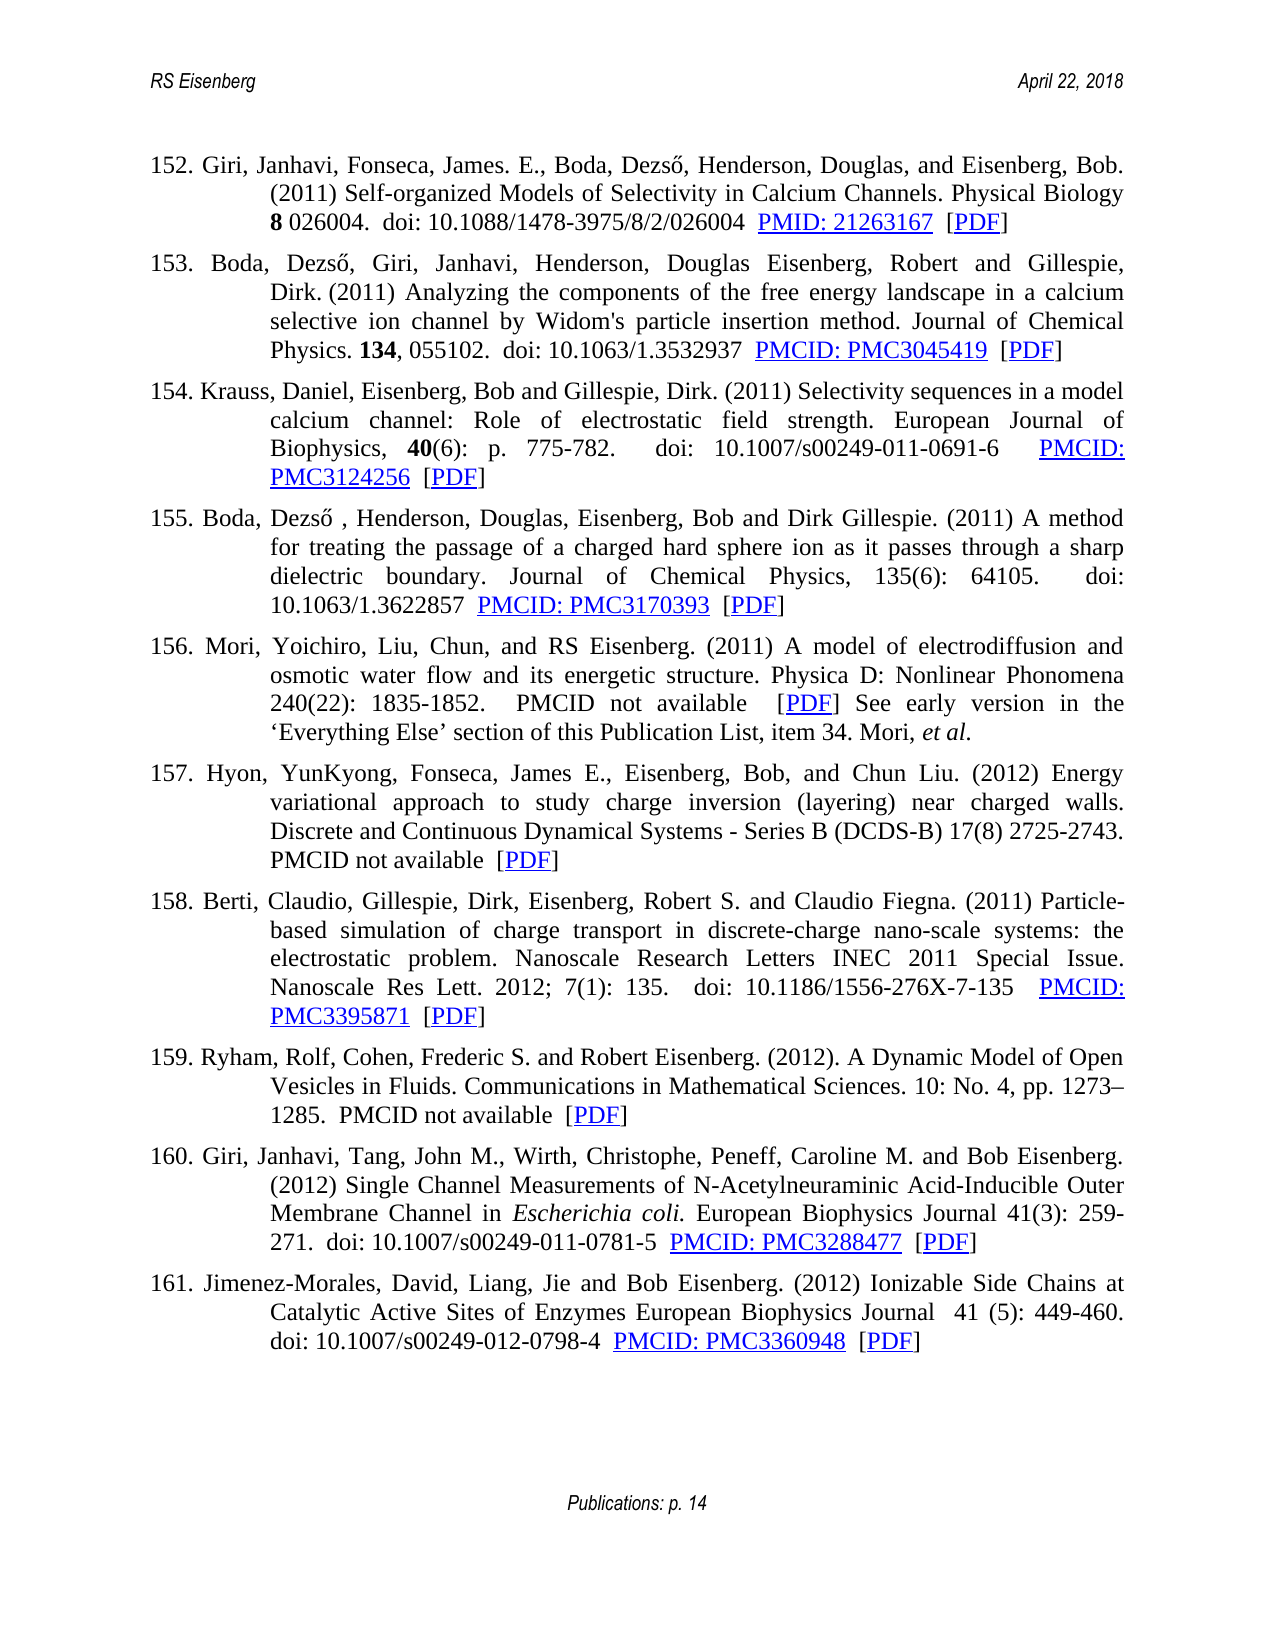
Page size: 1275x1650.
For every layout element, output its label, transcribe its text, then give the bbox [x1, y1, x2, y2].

text 158. Berti, Claudio, Gillespie, Dirk, Eisenberg, Robert S. and Claudio Fiegna. (2011) Particle-based simulation of charge transport in discrete-charge nano-scale systems: the electrostatic problem. Nanoscale Research Letters INEC 2011 Special Issue. Nanoscale Res Lett. 2012; 7(1): 135. doi: 10.1186/1556-276X-7-135 PMCID: PMC3395871 [PDF] [150, 886, 1125, 1030]
text 159. Ryham, Rolf, Cohen, Frederic S. and Robert Eisenberg. (2012). A Dynamic Model of Open Vesicles in Fluids. Communications in Mathematical Sciences. 10: No. 4, pp. 1273–1285. PMCID not available [PDF] [150, 1042, 1125, 1128]
text 154. Krauss, Daniel, Eisenberg, Bob and Gillespie, Dirk. (2011) Selectivity sequences in a model calcium channel: Role of electrostatic field strength. European Journal of Biophysics, 40(6): p. 775-782. doi: 10.1007/s00249-011-0691-6 PMCID: PMC3124256 [PDF] [150, 376, 1125, 491]
text 152. Giri, Janhavi, Fonseca, James. E., Boda, Dezső, Henderson, Douglas, and Eisenberg, Bob. (2011) Self-organized Models of Selectivity in Calcium Channels. Physical Biology 8 026004. doi: 10.1088/1478-3975/8/2/026004 PMID: 21263167 [PDF] [150, 150, 1125, 236]
text 160. Giri, Janhavi, Tang, John M., Wirth, Christophe, Peneff, Caroline M. and Bob Eisenberg. (2012) Single Channel Measurements of N-Acetylneuraminic Acid-Inducible Outer Membrane Channel in Escherichia coli. European Biophysics Journal 41(3): 259-271. doi: 10.1007/s00249-011-0781-5 PMCID: PMC3288477 [PDF] [150, 1141, 1125, 1256]
text 153. Boda, Dezső, Giri, Janhavi, Henderson, Douglas Eisenberg, Robert and Gillespie, Dirk. (2011) Analyzing the components of the free energy landscape in a calcium selective ion channel by Widom's particle insertion method. Journal of Chemical Physics. 134, 055102. doi: 10.1063/1.3532937 PMCID: PMC3045419 [PDF] [150, 248, 1125, 363]
text 155. Boda, Dezső , Henderson, Douglas, Eisenberg, Bob and Dirk Gillespie. (2011) A method for treating the passage of a charged hard sphere ion as it passes through a sharp dielectric boundary. Journal of Chemical Physics, 135(6): 64105. doi: 10.1063/1.3622857 PMCID: PMC3170393 [PDF] [150, 503, 1125, 618]
text 157. Hyon, YunKyong, Fonseca, James E., Eisenberg, Bob, and Chun Liu. (2012) Energy variational approach to study charge inversion (layering) near charged walls. Discrete and Continuous Dynamical Systems - Series B (DCDS-B) 17(8) 2725-2743. PMCID not available [PDF] [150, 758, 1125, 873]
text 161. Jimenez-Morales, David, Liang, Jie and Bob Eisenberg. (2012) Ionizable Side Chains at Catalytic Active Sites of Enzymes European Biophysics Journal 41 (5): 449-460. doi: 10.1007/s00249-012-0798-4 PMCID: PMC3360948 [PDF] [150, 1268, 1125, 1355]
text 156. Mori, Yoichiro, Liu, Chun, and RS Eisenberg. (2011) A model of electrodiffusion and osmotic water flow and its energetic structure. Physica D: Nonlinear Phonomena 240(22): 1835-1852. PMCID not available [PDF] See early version in the ‘Everything Else’ section of this Publication List, item 34. Mori, et al. [150, 631, 1125, 746]
